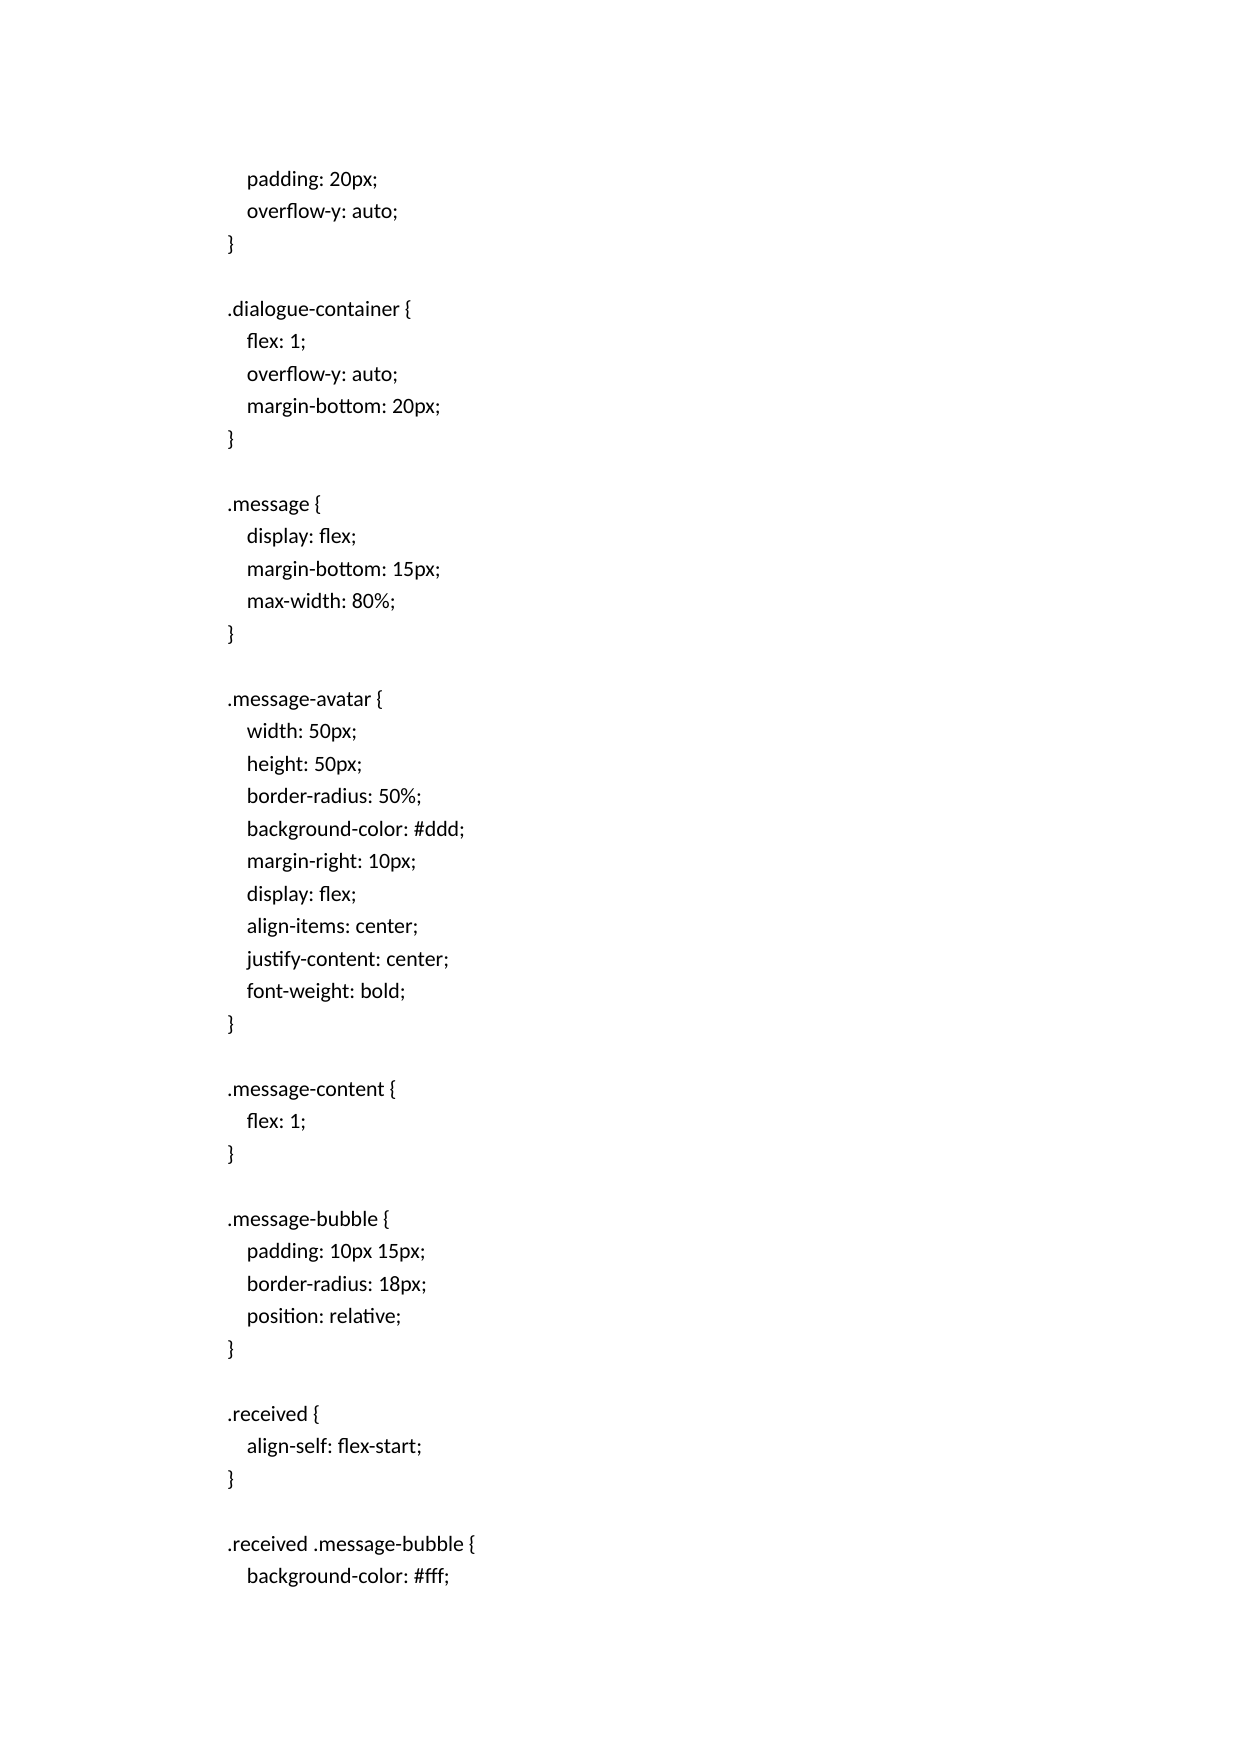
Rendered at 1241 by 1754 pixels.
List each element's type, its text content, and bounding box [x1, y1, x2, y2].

text .message { [187, 487, 1053, 519]
text max-width: 80%; [187, 584, 1053, 617]
text border-radius: 18px; [187, 1267, 1053, 1299]
text display: flex; [187, 877, 1053, 909]
text display: flex; [187, 519, 1053, 552]
text border-radius: 50%; [187, 779, 1053, 812]
text } [187, 227, 1053, 259]
text .received .message-bubble { [187, 1527, 1053, 1559]
text } [187, 1007, 1053, 1039]
text .message-content { [187, 1072, 1053, 1104]
text font-weight: bold; [187, 974, 1053, 1007]
text background-color: #ddd; [187, 812, 1053, 844]
text } [187, 617, 1053, 649]
text } [187, 1137, 1053, 1169]
text .message-bubble { [187, 1202, 1053, 1234]
text } [187, 1462, 1053, 1494]
text margin-bottom: 20px; [187, 389, 1053, 422]
text .dialogue-container { [187, 292, 1053, 324]
text background-color: #fff; [187, 1559, 1053, 1592]
text .received { [187, 1397, 1053, 1429]
text margin-bottom: 15px; [187, 552, 1053, 584]
text overflow-y: auto; [187, 194, 1053, 227]
text height: 50px; [187, 747, 1053, 779]
text flex: 1; [187, 324, 1053, 357]
text flex: 1; [187, 1104, 1053, 1137]
text align-items: center; [187, 909, 1053, 942]
text padding: 10px 15px; [187, 1234, 1053, 1267]
text margin-right: 10px; [187, 844, 1053, 877]
text width: 50px; [187, 714, 1053, 747]
text align-self: flex-start; [187, 1429, 1053, 1462]
text justify-content: center; [187, 942, 1053, 974]
text padding: 20px; [187, 162, 1053, 194]
text position: relative; [187, 1299, 1053, 1332]
text } [187, 1332, 1053, 1364]
text overflow-y: auto; [187, 357, 1053, 389]
text .message-avatar { [187, 682, 1053, 714]
text } [187, 422, 1053, 454]
